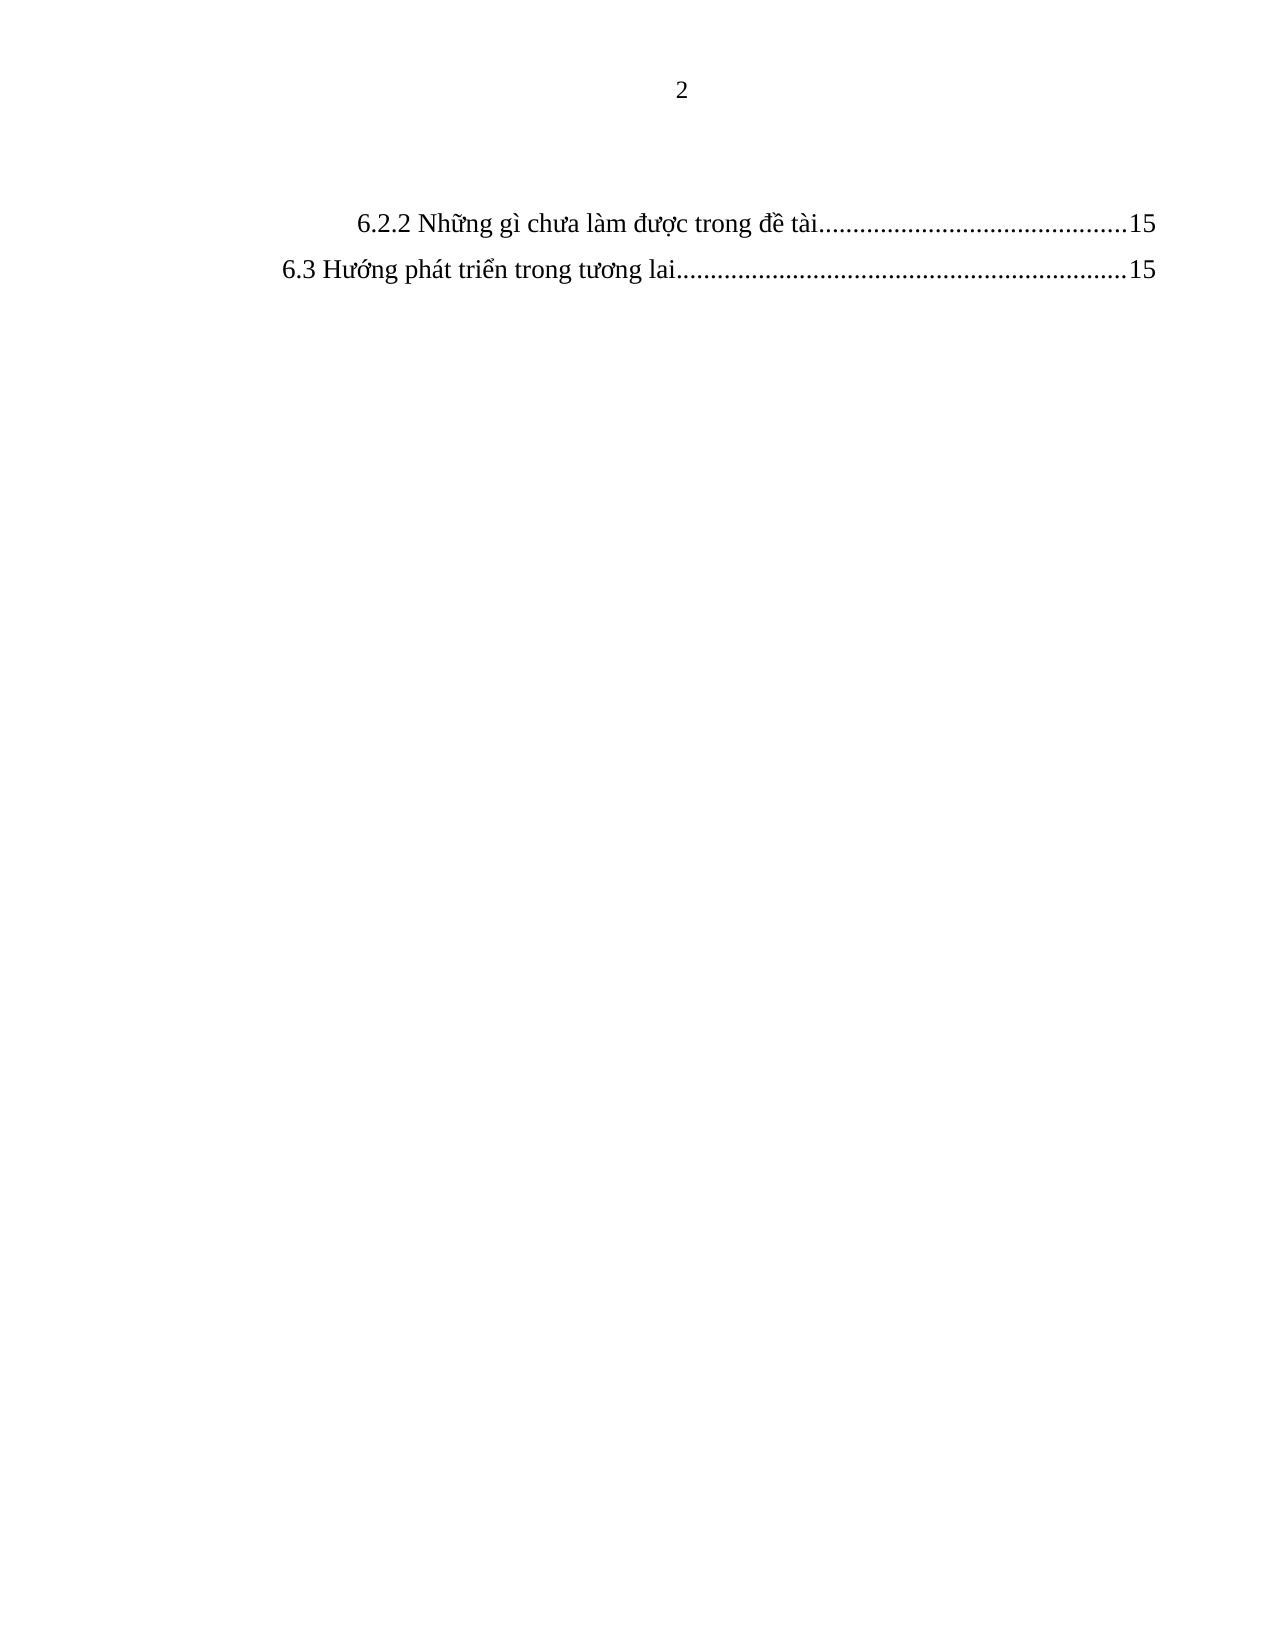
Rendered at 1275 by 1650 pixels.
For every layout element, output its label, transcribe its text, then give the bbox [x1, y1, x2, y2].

text 6.2.2 Những gì chưa làm được trong đề tài 15 [357, 207, 1157, 238]
text 6.3 Hướng phát triển trong tương lai 15 [282, 253, 1157, 284]
